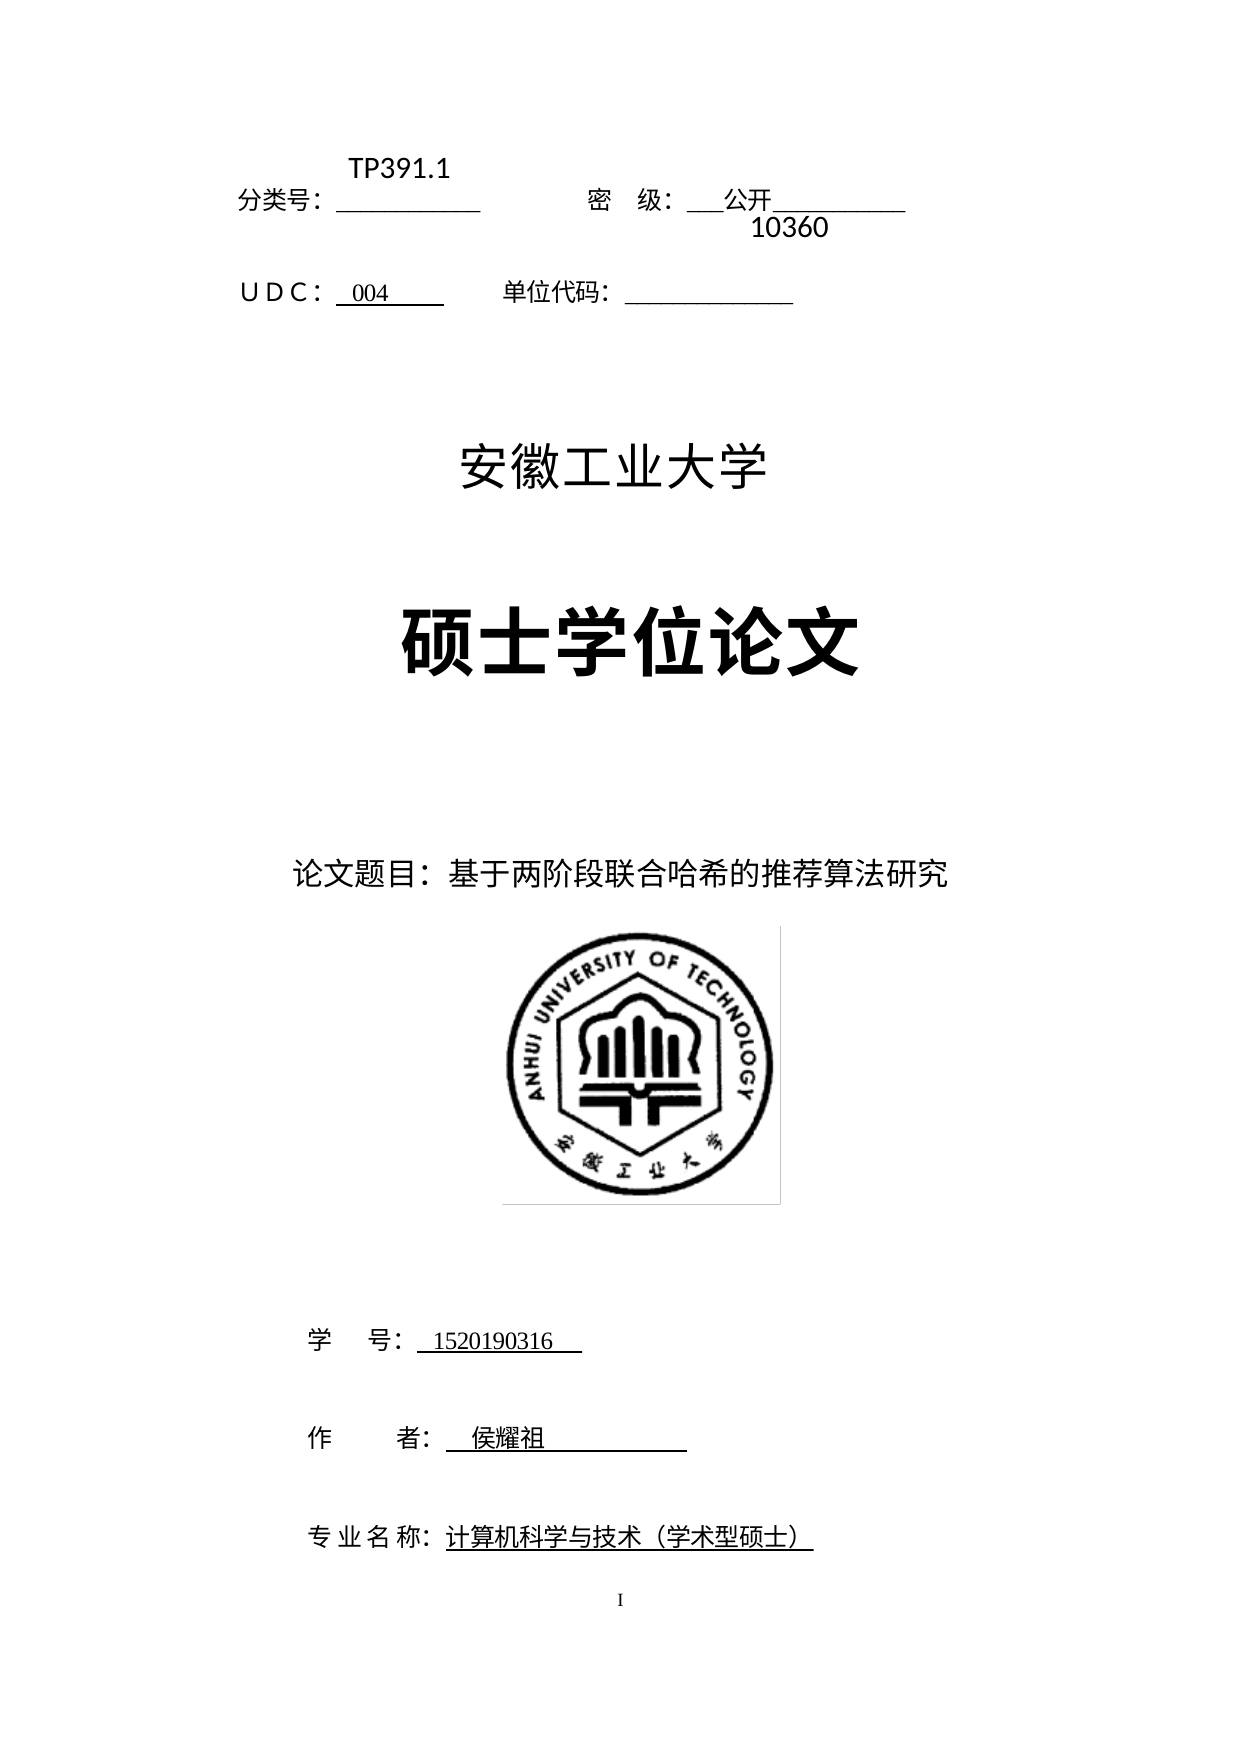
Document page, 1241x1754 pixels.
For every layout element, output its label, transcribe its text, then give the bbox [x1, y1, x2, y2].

text 作 者： 侯耀祖 [187, 1404, 1053, 1469]
text 安徽工业大学 [187, 415, 1053, 512]
text ＵＤＣ： 004 单位代码：______________ [187, 258, 1053, 323]
picture [502, 926, 782, 1206]
text 论文题目：基于两阶段联合哈希的推荐算法研究 [187, 839, 1053, 904]
text 分类号：____________ 密 级：___公开___________ [187, 166, 1053, 231]
text 学 号： 1520190316 [187, 1306, 1053, 1371]
text 专 业 名 称：计算机科学与技术（学术型硕士） [187, 1503, 1053, 1568]
text 硕士学位论文 [187, 573, 1053, 703]
